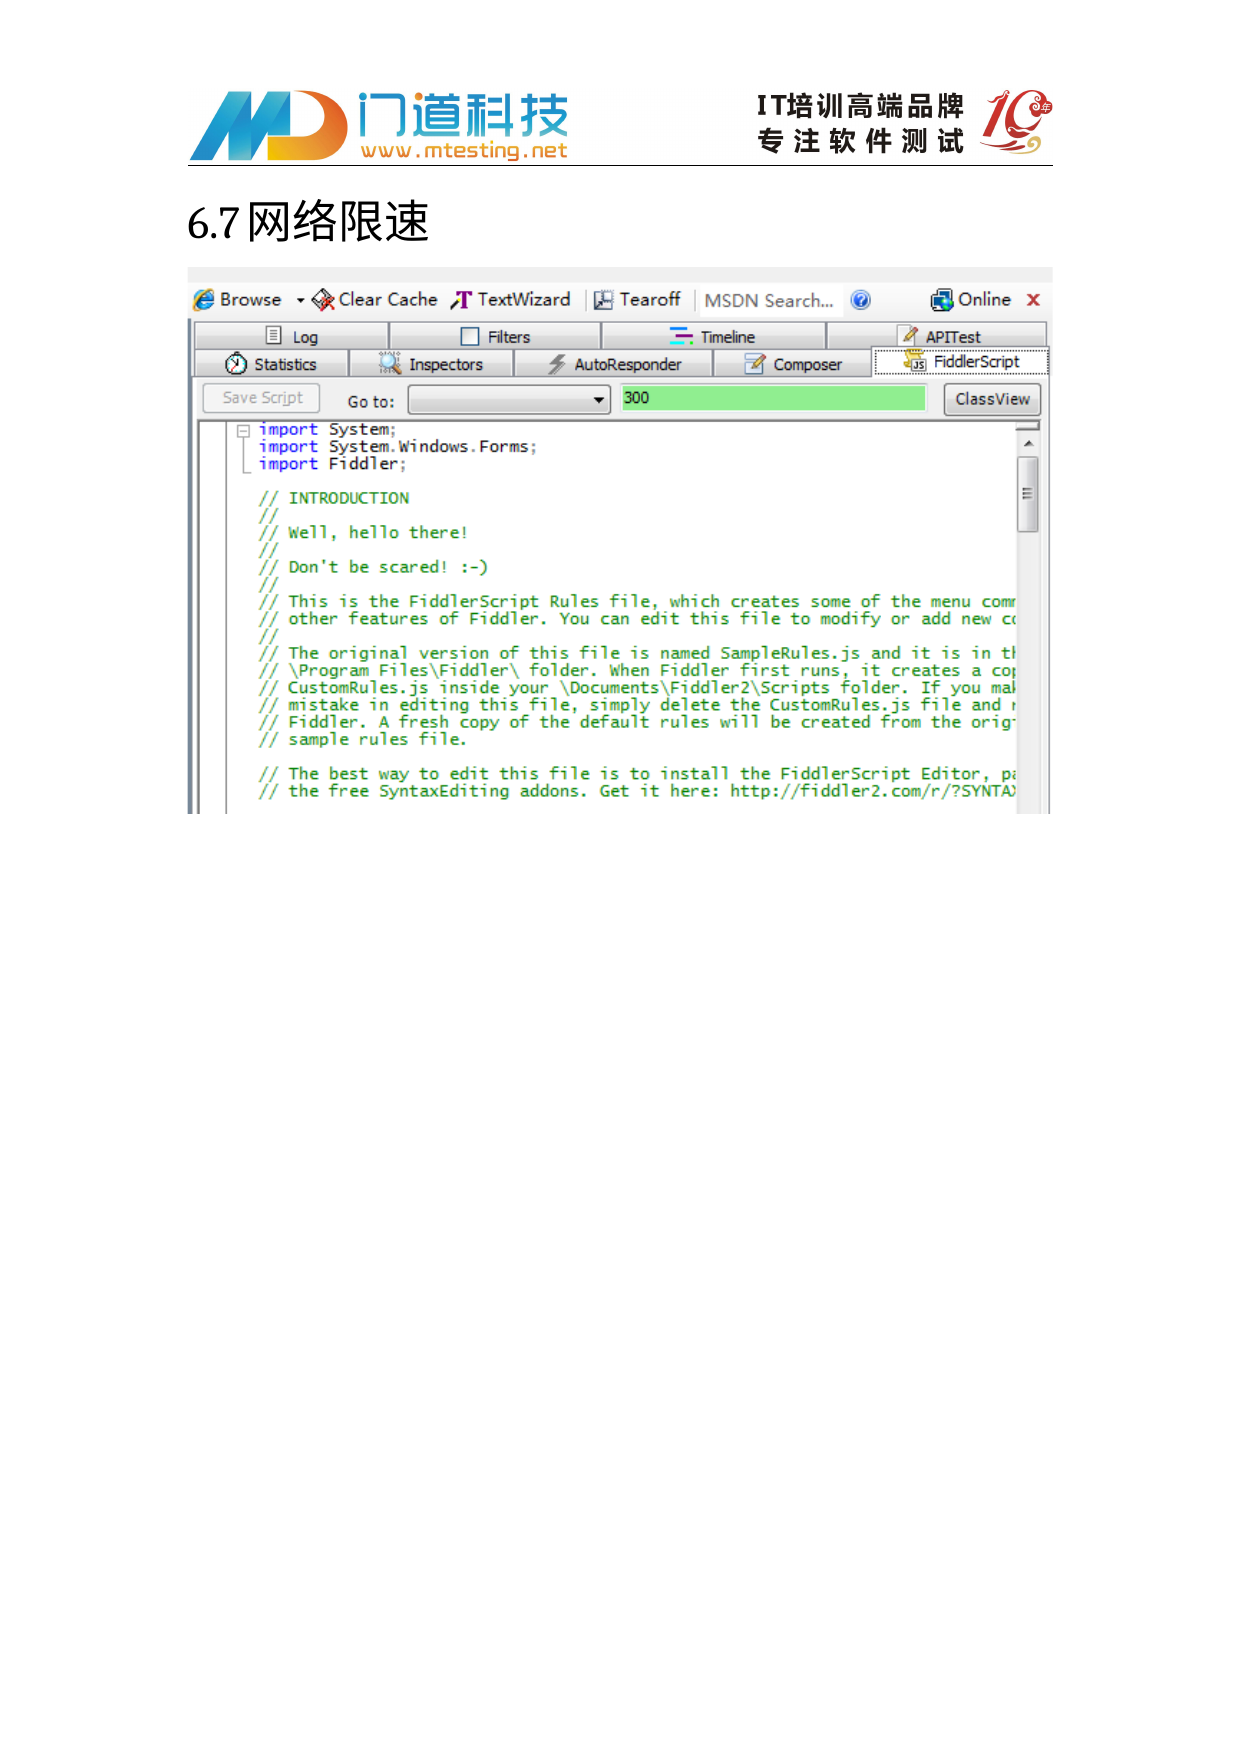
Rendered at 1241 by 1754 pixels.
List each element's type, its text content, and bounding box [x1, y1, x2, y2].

picture [187, 267, 1053, 814]
subtitle 网络限速 [187, 170, 1053, 267]
picture [187, 88, 1053, 163]
